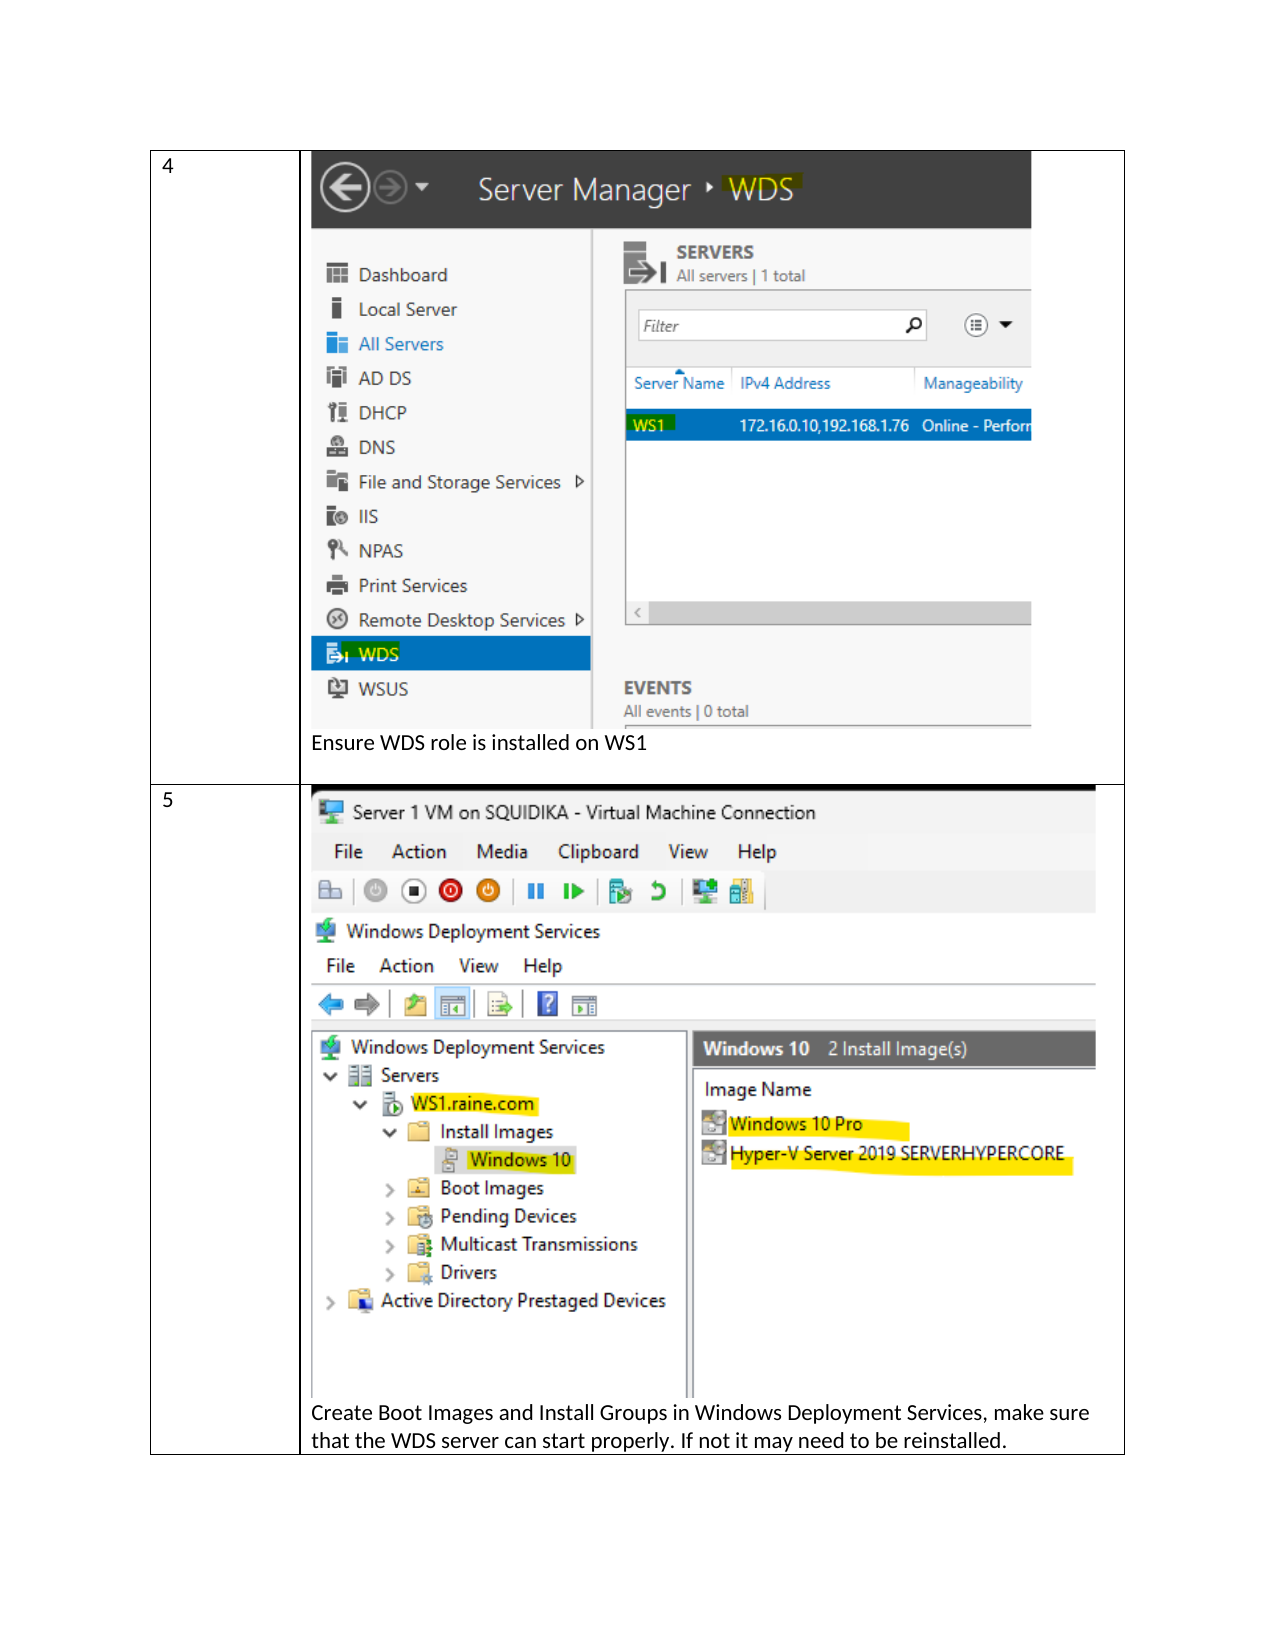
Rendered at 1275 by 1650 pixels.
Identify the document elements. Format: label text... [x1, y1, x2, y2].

table_cell Create Boot Images and Install Groups in Windows Deployment Services, make sure that the WDS server can start properly. If not it may need to be reinstalled. [301, 785, 1124, 1454]
table_cell 5 [151, 785, 299, 1454]
table_cell 4 [151, 151, 299, 784]
picture [311, 151, 1032, 729]
picture [311, 785, 1096, 1398]
table_cell Ensure WDS role is installed on WS1 [301, 151, 1124, 784]
